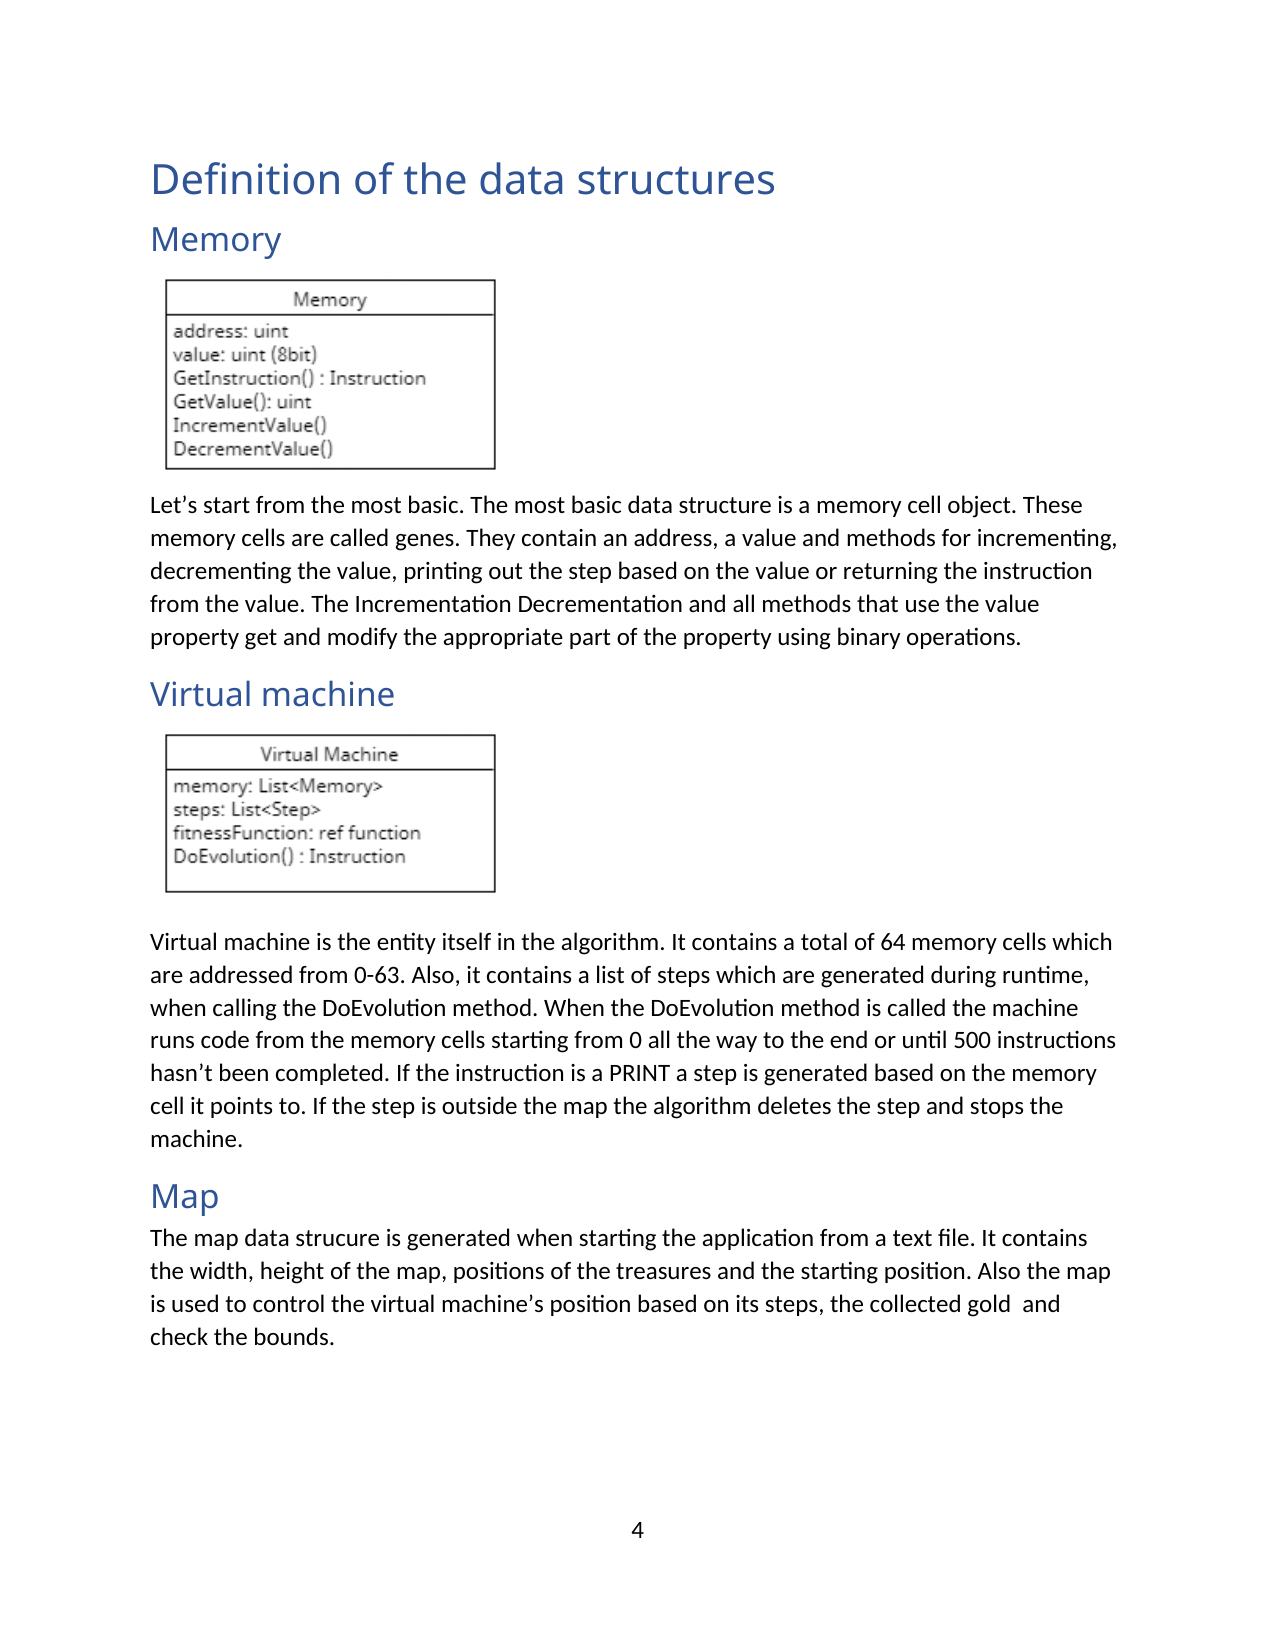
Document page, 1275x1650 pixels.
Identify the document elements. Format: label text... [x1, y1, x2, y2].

picture [150, 719, 510, 907]
picture [150, 264, 510, 484]
text Virtual machine is the entity itself in the algorithm. It contains a total of 64 memory cells which are addressed from 0-63. Also, it contains a list of steps which are generated during runtime, when calling the DoEvolution method. When the DoEvolution method is called the machine runs code from the memory cells starting from 0 all the way to the end or until 500 instructions hasn’t been completed. If the instruction is a PRINT a step is generated based on the memory cell it points to. If the step is outside the map the algorithm deletes the step and stops the machine. [150, 926, 1125, 1154]
subtitle Memory [150, 215, 1125, 261]
subtitle Definition of the data structures [150, 150, 1125, 207]
text The map data strucure is generated when starting the application from a text file. It contains the width, height of the map, positions of the treasures and the starting position. Also the map is used to control the virtual machine’s position based on its steps, the collected gold and check the bounds. [150, 1222, 1125, 1351]
text Let’s start from the most basic. The most basic data structure is a memory cell object. These memory cells are called genes. They contain an address, a value and methods for incrementing, decrementing the value, printing out the step based on the value or returning the instruction from the value. The Incrementation Decrementation and all methods that use the value property get and modify the appropriate part of the property using binary operations. [150, 264, 1125, 651]
subtitle Virtual machine [150, 670, 1125, 716]
subtitle Map [150, 1173, 1125, 1218]
